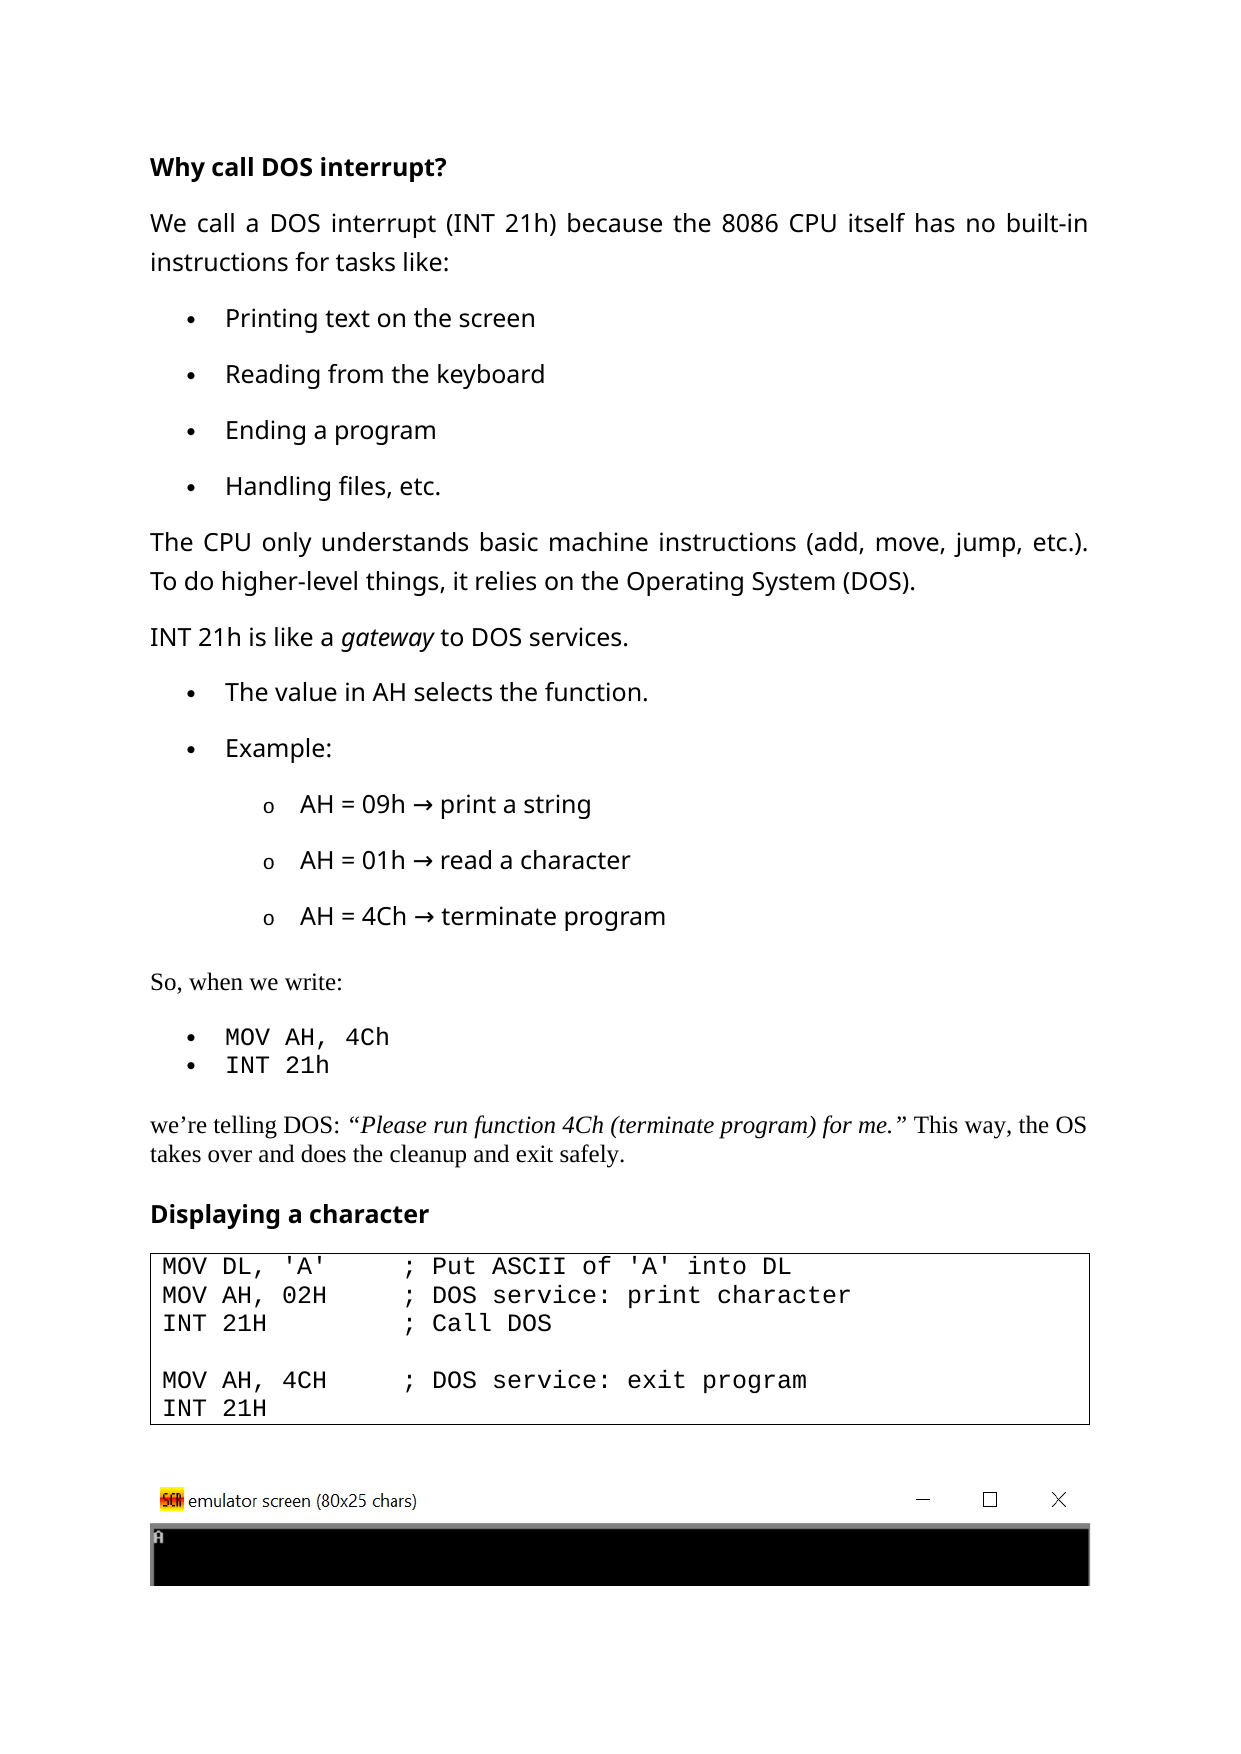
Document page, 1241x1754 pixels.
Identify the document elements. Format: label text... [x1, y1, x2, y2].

list Handling files, etc. [187, 468, 1090, 502]
list AH = 4Ch → terminate program [262, 898, 1090, 932]
text INT 21h is like a gateway to DOS services. [150, 619, 1090, 653]
list MOV AH, 4Ch [187, 1024, 1090, 1053]
text Displaying a character [150, 1197, 1090, 1231]
list AH = 09h → print a string [262, 787, 1090, 821]
text We call a DOS interrupt (INT 21h) because the 8086 CPU itself has no built-in instructions for tasks like: [150, 206, 1090, 279]
text So, when we write: [150, 967, 1090, 995]
list Printing text on the screen [187, 301, 1090, 335]
list AH = 01h → read a character [262, 842, 1090, 877]
picture [150, 1480, 1091, 1586]
list The value in AH selects the function. [187, 675, 1090, 709]
text The CPU only understands basic machine instructions (add, move, jump, etc.). To do higher-level things, it relies on the Operating System (DOS). [150, 524, 1090, 597]
list Ending a program [187, 412, 1090, 447]
list Example: [187, 731, 1090, 765]
text we’re telling DOS: “Please run function 4Ch (terminate program) for me.” This way, the OS takes over and does the cleanup and exit safely. [150, 1110, 1090, 1168]
list INT 21h [187, 1053, 1090, 1081]
table_header MOV DL, 'A' ; Put ASCII of 'A' into DL MOV AH, 02H ; DOS service: print character INT 21H ; Call DOS MOV AH, 4CH ; DOS service: exit program INT 21H [151, 1254, 1089, 1424]
list Reading from the keyboard [187, 357, 1090, 391]
text Why call DOS interrupt? [150, 150, 1090, 184]
